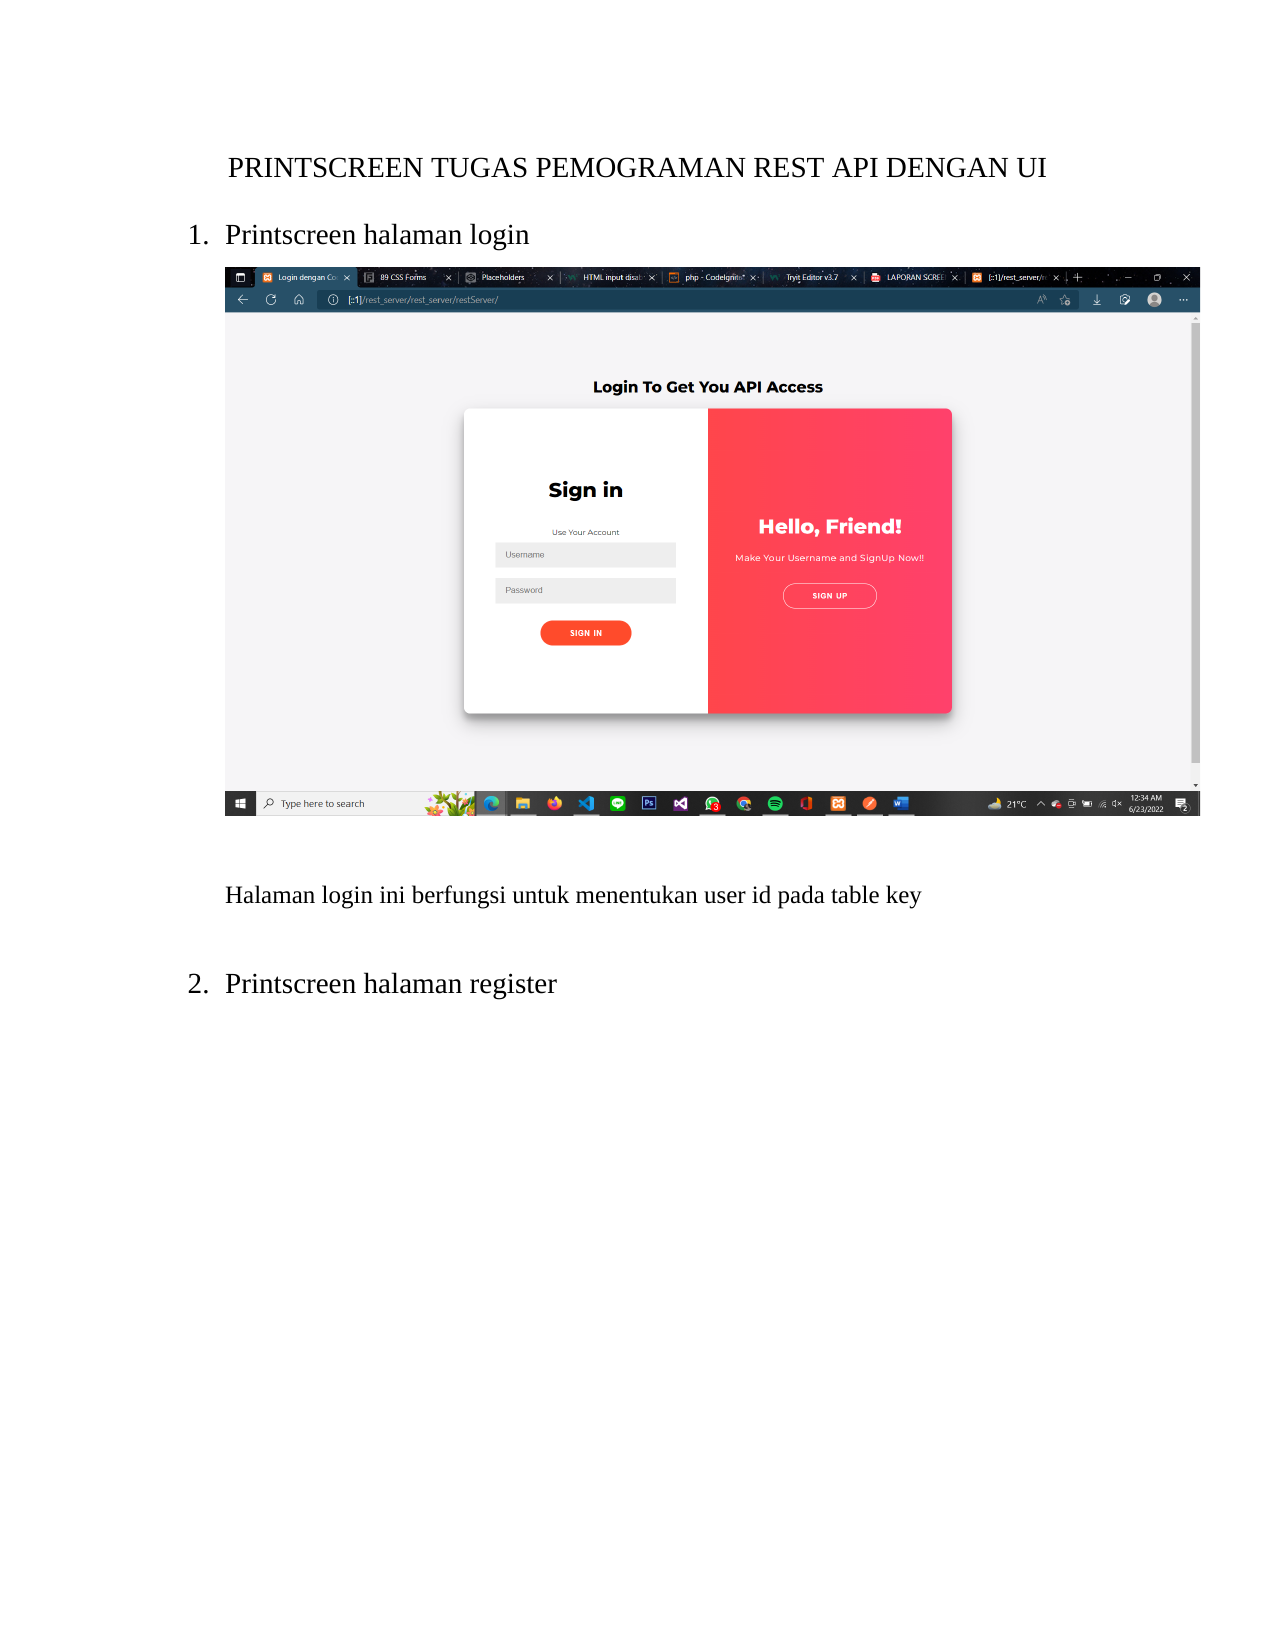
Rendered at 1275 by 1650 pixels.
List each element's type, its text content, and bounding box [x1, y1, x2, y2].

text PRINTSCREEN TUGAS PEMOGRAMAN REST API DENGAN UI [150, 150, 1125, 183]
list Printscreen halaman register [187, 966, 1125, 1000]
list Halaman login ini berfungsi untuk menentukan user id pada table key [225, 880, 1125, 909]
picture [225, 267, 1200, 816]
list Printscreen halaman login [187, 217, 1125, 251]
